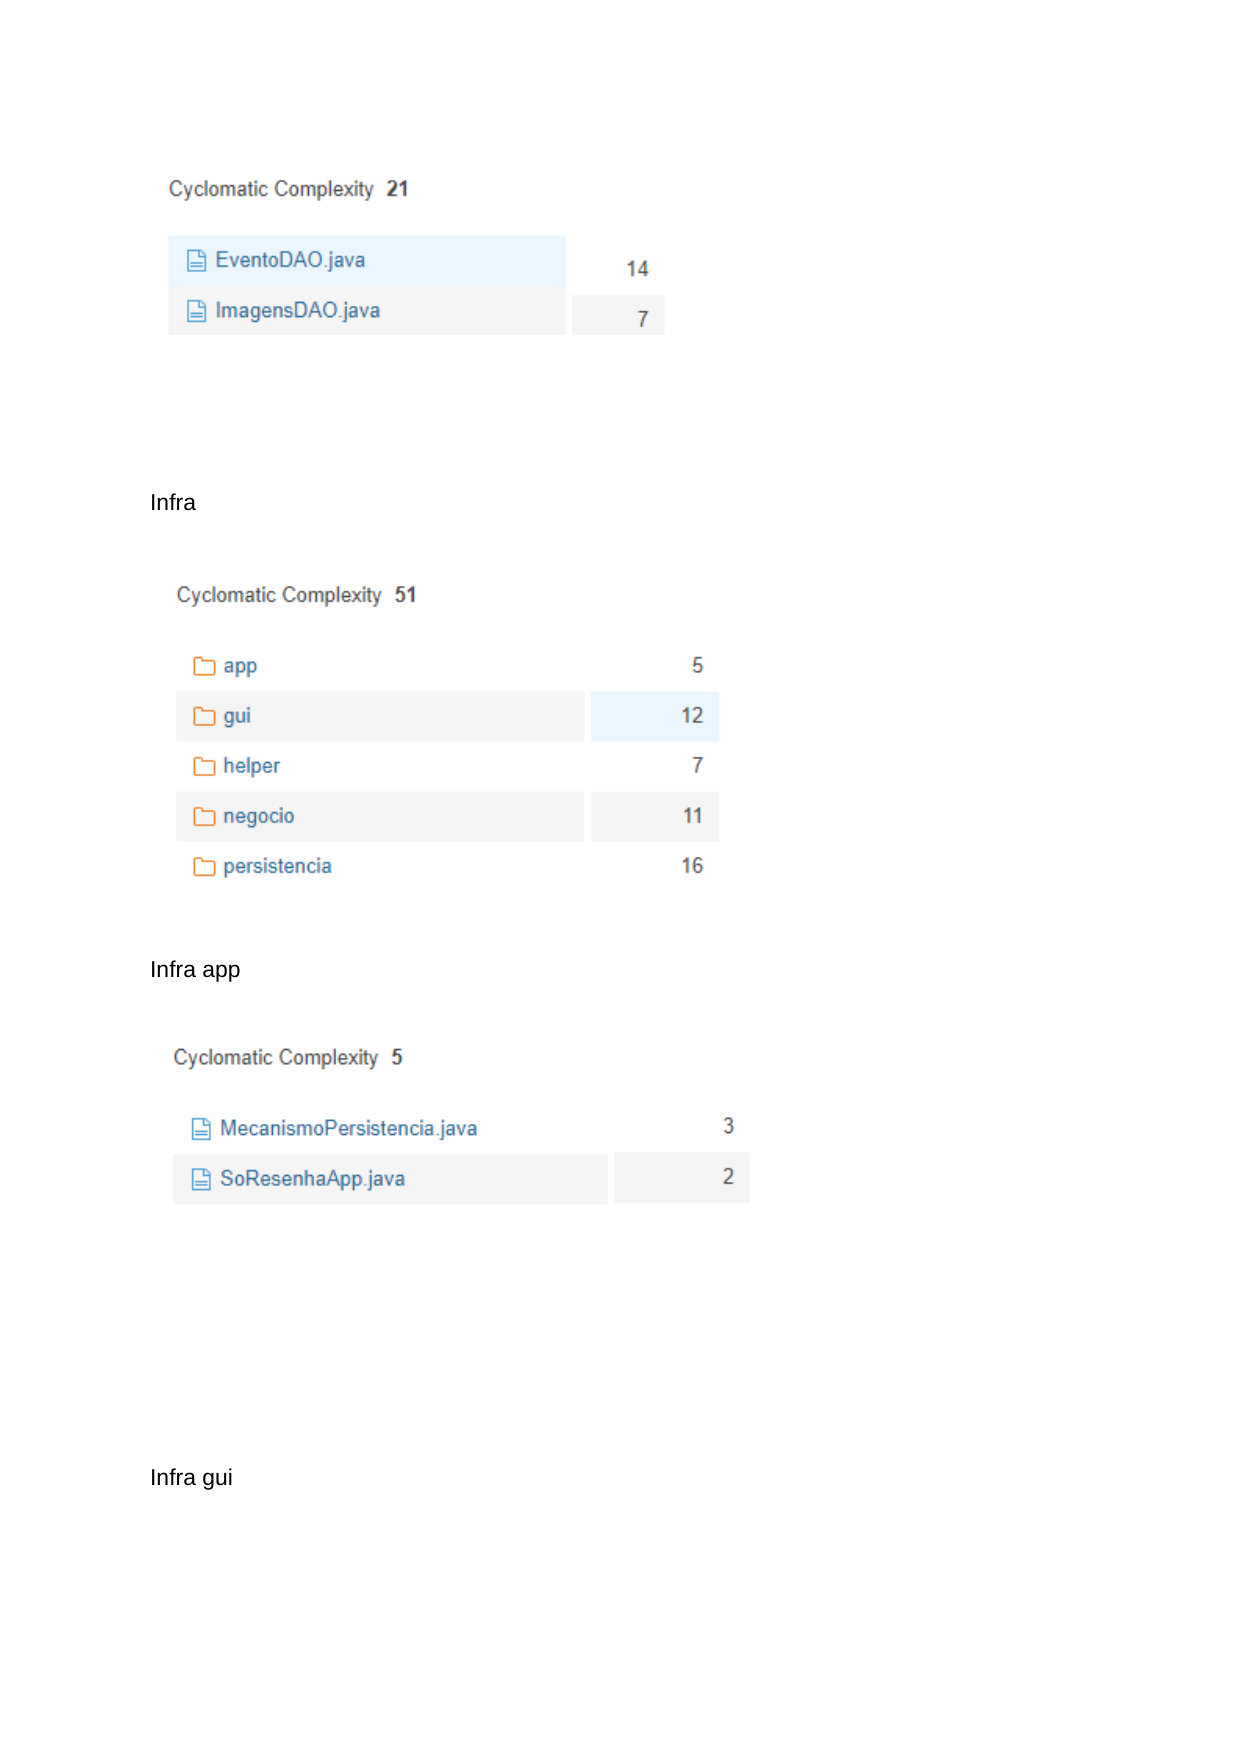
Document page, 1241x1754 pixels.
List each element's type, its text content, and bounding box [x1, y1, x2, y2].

picture [150, 150, 566, 335]
text Infra app [150, 956, 1090, 982]
picture [590, 651, 732, 892]
picture [572, 248, 675, 335]
text Infra gui [150, 1464, 1090, 1490]
picture [614, 1113, 772, 1219]
text Infra [150, 489, 1090, 516]
picture [150, 549, 585, 892]
picture [150, 1016, 608, 1219]
